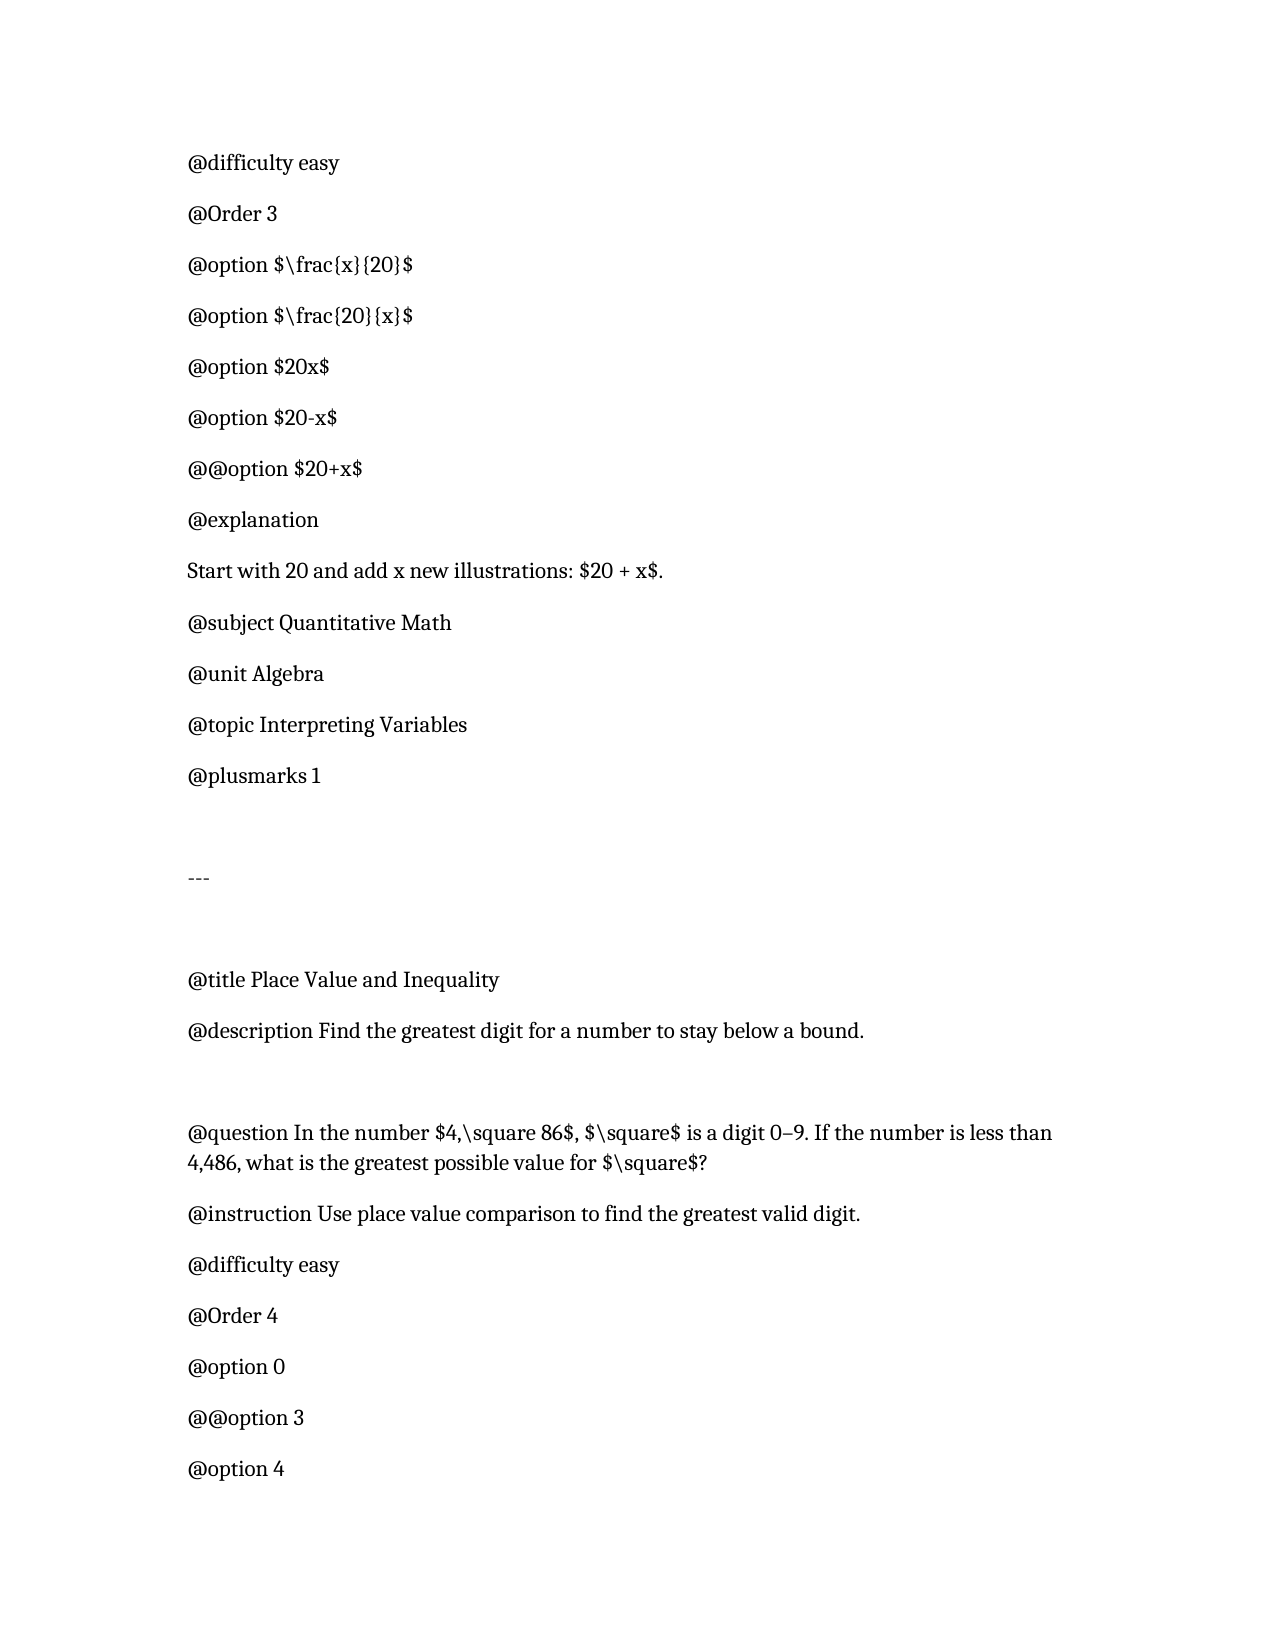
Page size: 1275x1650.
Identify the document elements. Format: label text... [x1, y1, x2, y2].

text @@option $20+x$ [187, 456, 1087, 483]
text Start with 20 and add x new illustrations: $20 + x$. [187, 558, 1087, 585]
text @title Place Value and Inequality [187, 967, 1087, 993]
text @explanation [187, 507, 1087, 534]
text @question In the number $4,\square 86$, $\square$ is a digit 0–9. If the number is less than 4,486, what is the greatest possible value for $\square$? [187, 1120, 1087, 1176]
text --- [187, 864, 1087, 891]
text @option $\frac{x}{20}$ [187, 252, 1087, 278]
text @option 0 [187, 1354, 1087, 1381]
text @description Find the greatest digit for a number to stay below a bound. [187, 1018, 1087, 1044]
text @option $20x$ [187, 354, 1087, 381]
text @difficulty easy [187, 1252, 1087, 1278]
text @@option 3 [187, 1405, 1087, 1432]
text @instruction Use place value comparison to find the greatest valid digit. [187, 1201, 1087, 1227]
text @topic Interpreting Variables [187, 711, 1087, 738]
text @Order 4 [187, 1303, 1087, 1329]
text @unit Algebra [187, 660, 1087, 687]
text @option $\frac{20}{x}$ [187, 303, 1087, 329]
text @plusmarks 1 [187, 762, 1087, 789]
text @difficulty easy [187, 150, 1087, 176]
text @Order 3 [187, 201, 1087, 227]
text @option 4 [187, 1456, 1087, 1483]
text @subject Quantitative Math [187, 609, 1087, 636]
text @option $20-x$ [187, 405, 1087, 432]
